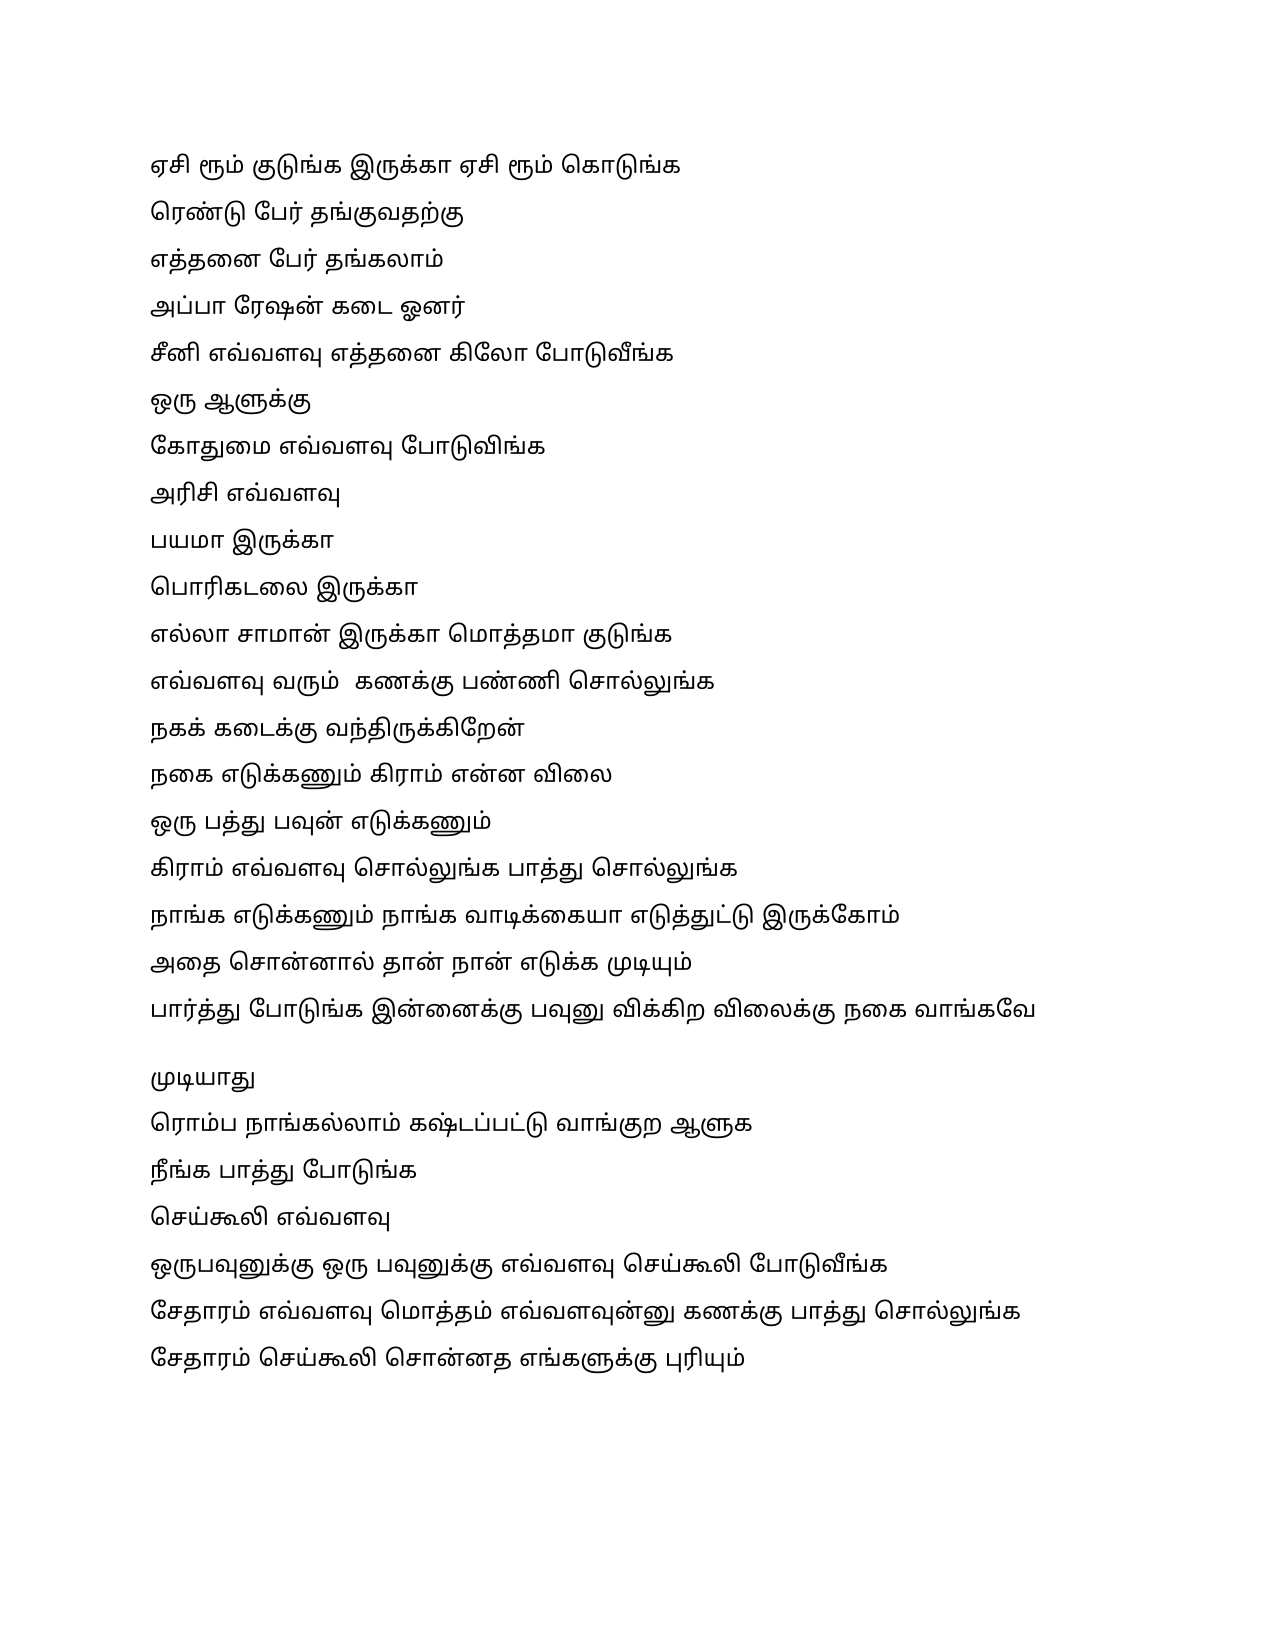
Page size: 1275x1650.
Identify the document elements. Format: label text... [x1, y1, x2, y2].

text முடியாது [150, 1061, 1125, 1093]
text அரிசி எவ்வளவு [150, 478, 1125, 509]
text எல்லா சாமான் இருக்கா மொத்தமா குடுங்க [150, 619, 1125, 650]
text அதை சொன்னால் தான் நான் எடுக்க முடியும் [150, 947, 1125, 978]
text செய்கூலி எவ்வளவு [150, 1202, 1125, 1233]
text சேதாரம் எவ்வளவு மொத்தம் எவ்வளவுன்னு கணக்கு பாத்து சொல்லுங்க [150, 1296, 1125, 1327]
text ஏசி ரூம் குடுங்க இருக்கா ஏசி ரூம் கொடுங்க [150, 150, 1125, 181]
text ஒரு பத்து பவுன் எடுக்கணும் [150, 806, 1125, 837]
text ரொம்ப நாங்கல்லாம் கஷ்டப்பட்டு வாங்குற ஆளுக [150, 1108, 1125, 1139]
text ஒருபவுனுக்கு ஒரு பவுனுக்கு எவ்வளவு செய்கூலி போடுவீங்க [150, 1249, 1125, 1280]
text பொரிகடலை இருக்கா [150, 572, 1125, 603]
text அப்பா ரேஷன் கடை ஓனர் [150, 291, 1125, 322]
text சீனி எவ்வளவு எத்தனை கிலோ போடுவீங்க [150, 337, 1125, 369]
text நகக் கடைக்கு வந்திருக்கிறேன் [150, 712, 1125, 744]
text ஒரு ஆளுக்கு [150, 384, 1125, 416]
text ரெண்டு பேர் தங்குவதற்கு [150, 197, 1125, 228]
text பயமா இருக்கா [150, 525, 1125, 556]
text எத்தனை பேர் தங்கலாம் [150, 244, 1125, 275]
text நீங்க பாத்து போடுங்க [150, 1155, 1125, 1186]
text கிராம் எவ்வளவு சொல்லுங்க பாத்து சொல்லுங்க [150, 853, 1125, 884]
text சேதாரம் செய்கூலி சொன்னத எங்களுக்கு புரியும் [150, 1343, 1125, 1374]
text நகை எடுக்கணும் கிராம் என்ன விலை [150, 759, 1125, 791]
text எவ்வளவு வரும் கணக்கு பண்ணி சொல்லுங்க [150, 666, 1125, 697]
text பார்த்து போடுங்க இன்னைக்கு பவுனு விக்கிற விலைக்கு நகை வாங்கவே [150, 994, 1125, 1025]
text கோதுமை எவ்வளவு போடுவிங்க [150, 431, 1125, 462]
text நாங்க எடுக்கணும் நாங்க வாடிக்கையா எடுத்துட்டு இருக்கோம் [150, 900, 1125, 931]
